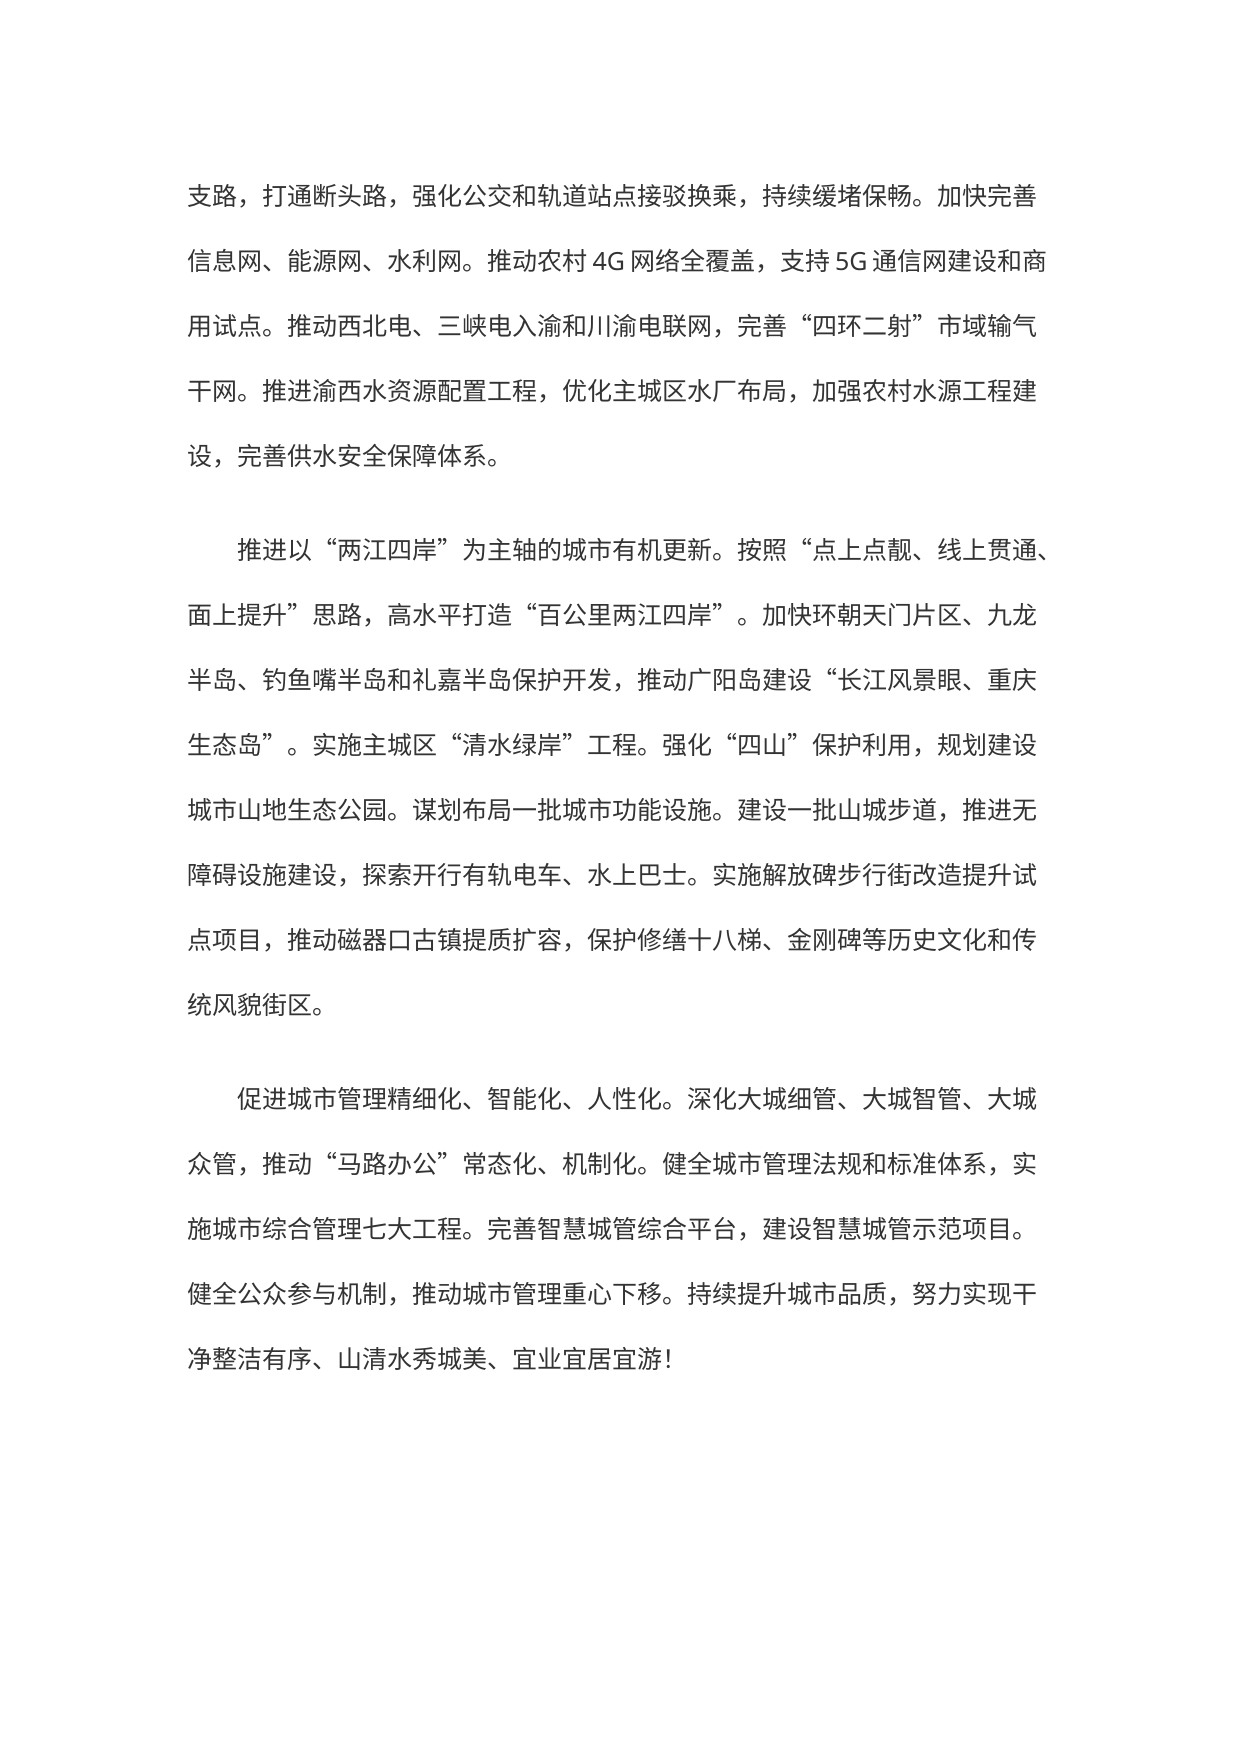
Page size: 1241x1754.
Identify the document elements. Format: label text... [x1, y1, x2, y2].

text 促进城市管理精细化、智能化、人性化。深化大城细管、大城智管、大城众管，推动“马路办公”常态化、机制化。健全城市管理法规和标准体系，实施城市综合管理七大工程。完善智慧城管综合平台，建设智慧城管示范项目。健全公众参与机制，推动城市管理重心下移。持续提升城市品质，努力实现干净整洁有序、山清水秀城美、宜业宜居宜游！ [187, 1065, 1053, 1390]
text 推进以“两江四岸”为主轴的城市有机更新。按照“点上点靓、线上贯通、面上提升”思路，高水平打造“百公里两江四岸”。加快环朝天门片区、九龙半岛、钓鱼嘴半岛和礼嘉半岛保护开发，推动广阳岛建设“长江风景眼、重庆生态岛”。实施主城区“清水绿岸”工程。强化“四山”保护利用，规划建设城市山地生态公园。谋划布局一批城市功能设施。建设一批山城步道，推进无障碍设施建设，探索开行有轨电车、水上巴士。实施解放碑步行街改造提升试点项目，推动磁器口古镇提质扩容，保护修缮十八梯、金刚碑等历史文化和传统风貌街区。 [187, 516, 1053, 1036]
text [187, 162, 1053, 487]
